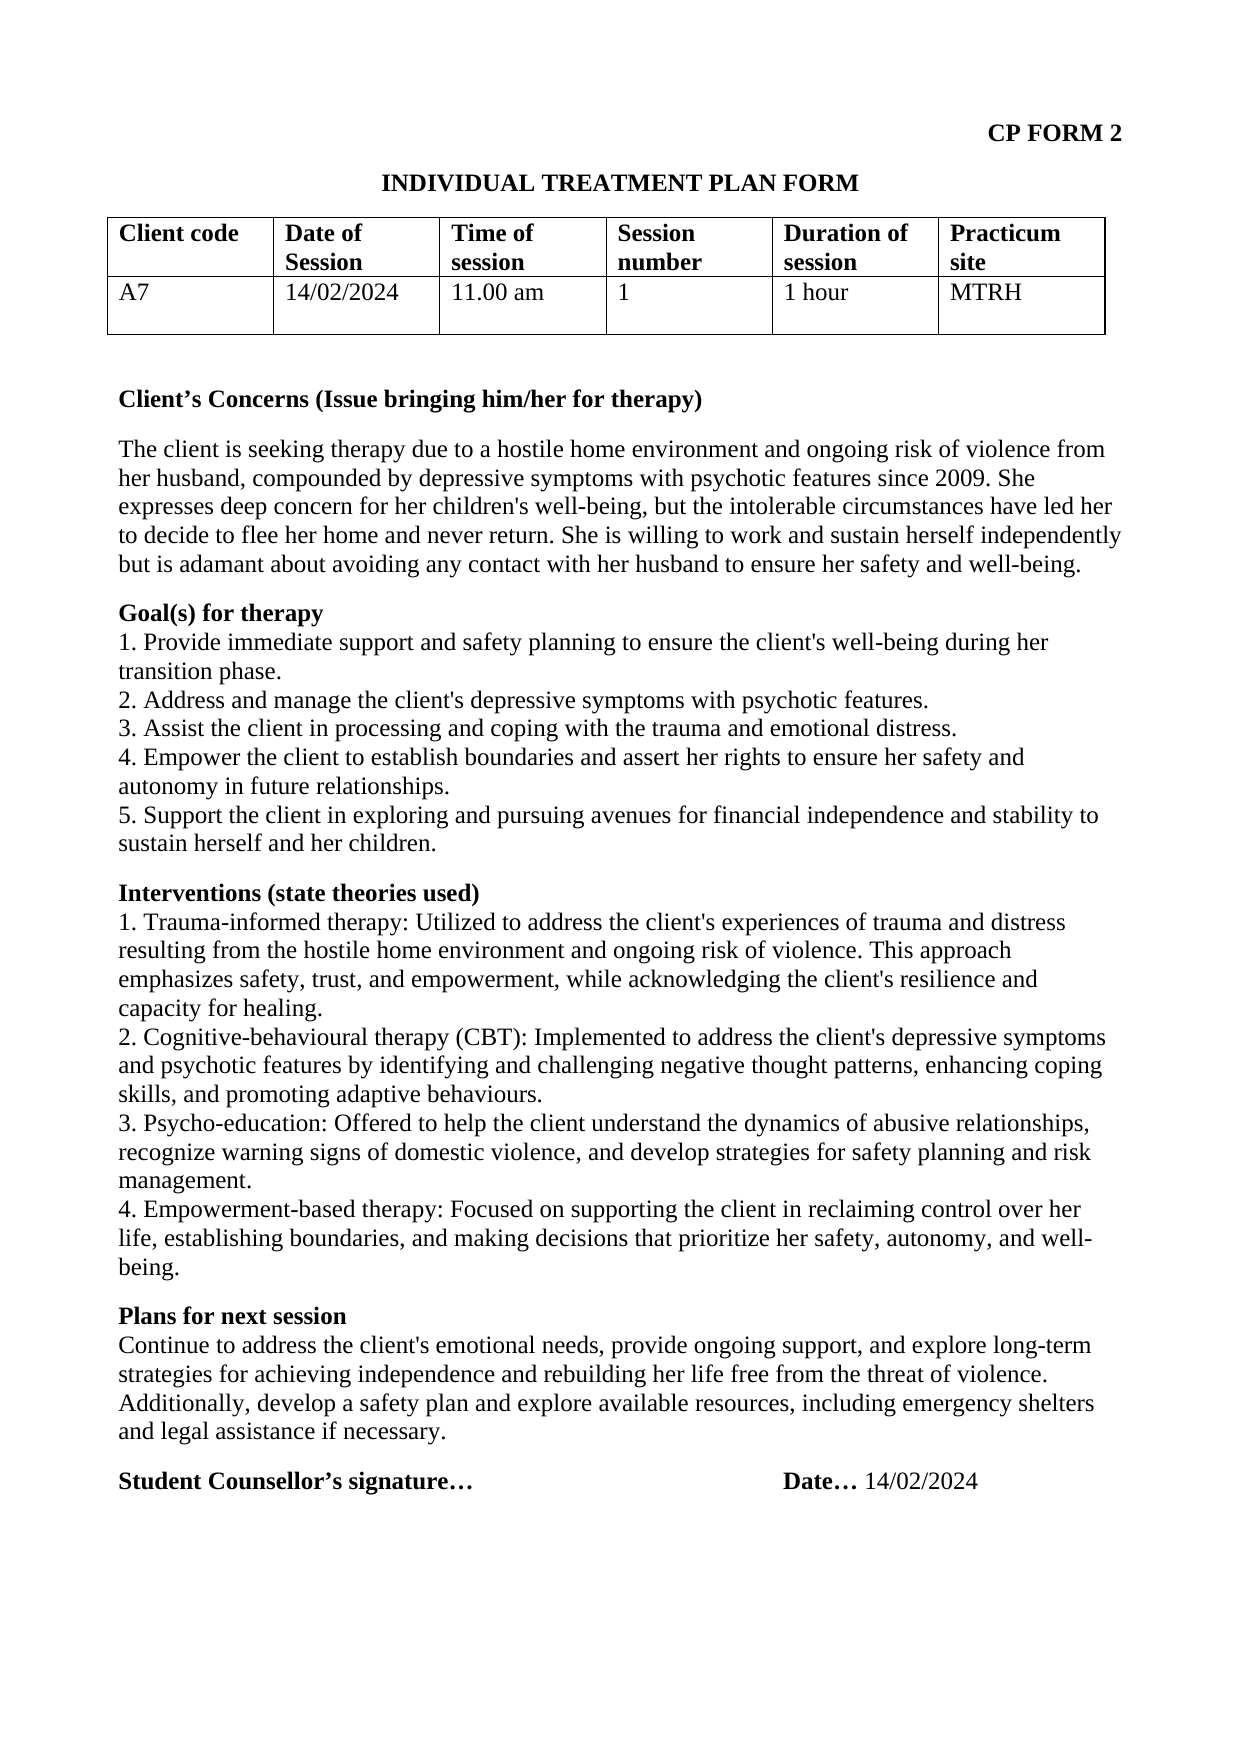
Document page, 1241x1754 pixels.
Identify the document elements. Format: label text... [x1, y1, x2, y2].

text The client is seeking therapy due to a hostile home environment and ongoing risk of violence from her husband, compounded by depressive symptoms with psychotic features since 2009. She expresses deep concern for her children's well-being, but the intolerable circumstances have led her to decide to flee her home and never return. She is willing to work and sustain herself independently but is adamant about avoiding any contact with her husband to ensure her safety and well-being. [118, 434, 1122, 578]
table_header Duration of session [773, 218, 938, 276]
table_cell 11.00 am [440, 277, 606, 334]
table_header Practicum site [939, 218, 1104, 276]
table_cell A7 [108, 277, 273, 334]
text CP FORM 2 [118, 118, 1122, 147]
table_header Date of Session [274, 218, 439, 276]
table_cell 1 [607, 277, 772, 334]
table_cell 1 hour [773, 277, 938, 334]
text INDIVIDUAL TREATMENT PLAN FORM [118, 168, 1122, 196]
text Student Counsellor’s signature… Date… 14/02/2024 [118, 1466, 1122, 1495]
table_header Session number [607, 218, 772, 276]
text Goal(s) for therapy 1. Provide immediate support and safety planning to ensure the client's well-being during her transition phase. 2. Address and manage the client's depressive symptoms with psychotic features. 3. Assist the client in processing and coping with the trauma and emotional distress. 4. Empower the client to establish boundaries and assert her rights to ensure her safety and autonomy in future relationships. 5. Support the client in exploring and pursuing avenues for financial independence and stability to sustain herself and her children. [118, 598, 1122, 857]
table_cell MTRH [939, 277, 1104, 334]
text Plans for next session Continue to address the client's emotional needs, provide ongoing support, and explore long-term strategies for achieving independence and rebuilding her life free from the threat of violence. Additionally, develop a safety plan and explore available resources, including emergency shelters and legal assistance if necessary. [118, 1301, 1122, 1445]
table_header Time of session [440, 218, 606, 276]
text Client’s Concerns (Issue bringing him/her for therapy) [118, 384, 1122, 413]
table_cell 14/02/2024 [274, 277, 439, 334]
table_header Client code [108, 218, 273, 276]
text Interventions (state theories used) 1. Trauma-informed therapy: Utilized to address the client's experiences of trauma and distress resulting from the hostile home environment and ongoing risk of violence. This approach emphasizes safety, trust, and empowerment, while acknowledging the client's resilience and capacity for healing. 2. Cognitive-behavioural therapy (CBT): Implemented to address the client's depressive symptoms and psychotic features by identifying and challenging negative thought patterns, enhancing coping skills, and promoting adaptive behaviours. 3. Psycho-education: Offered to help the client understand the dynamics of abusive relationships, recognize warning signs of domestic violence, and develop strategies for safety planning and risk management. 4. Empowerment-based therapy: Focused on supporting the client in reclaiming control over her life, establishing boundaries, and making decisions that prioritize her safety, autonomy, and well-being. [118, 878, 1122, 1281]
